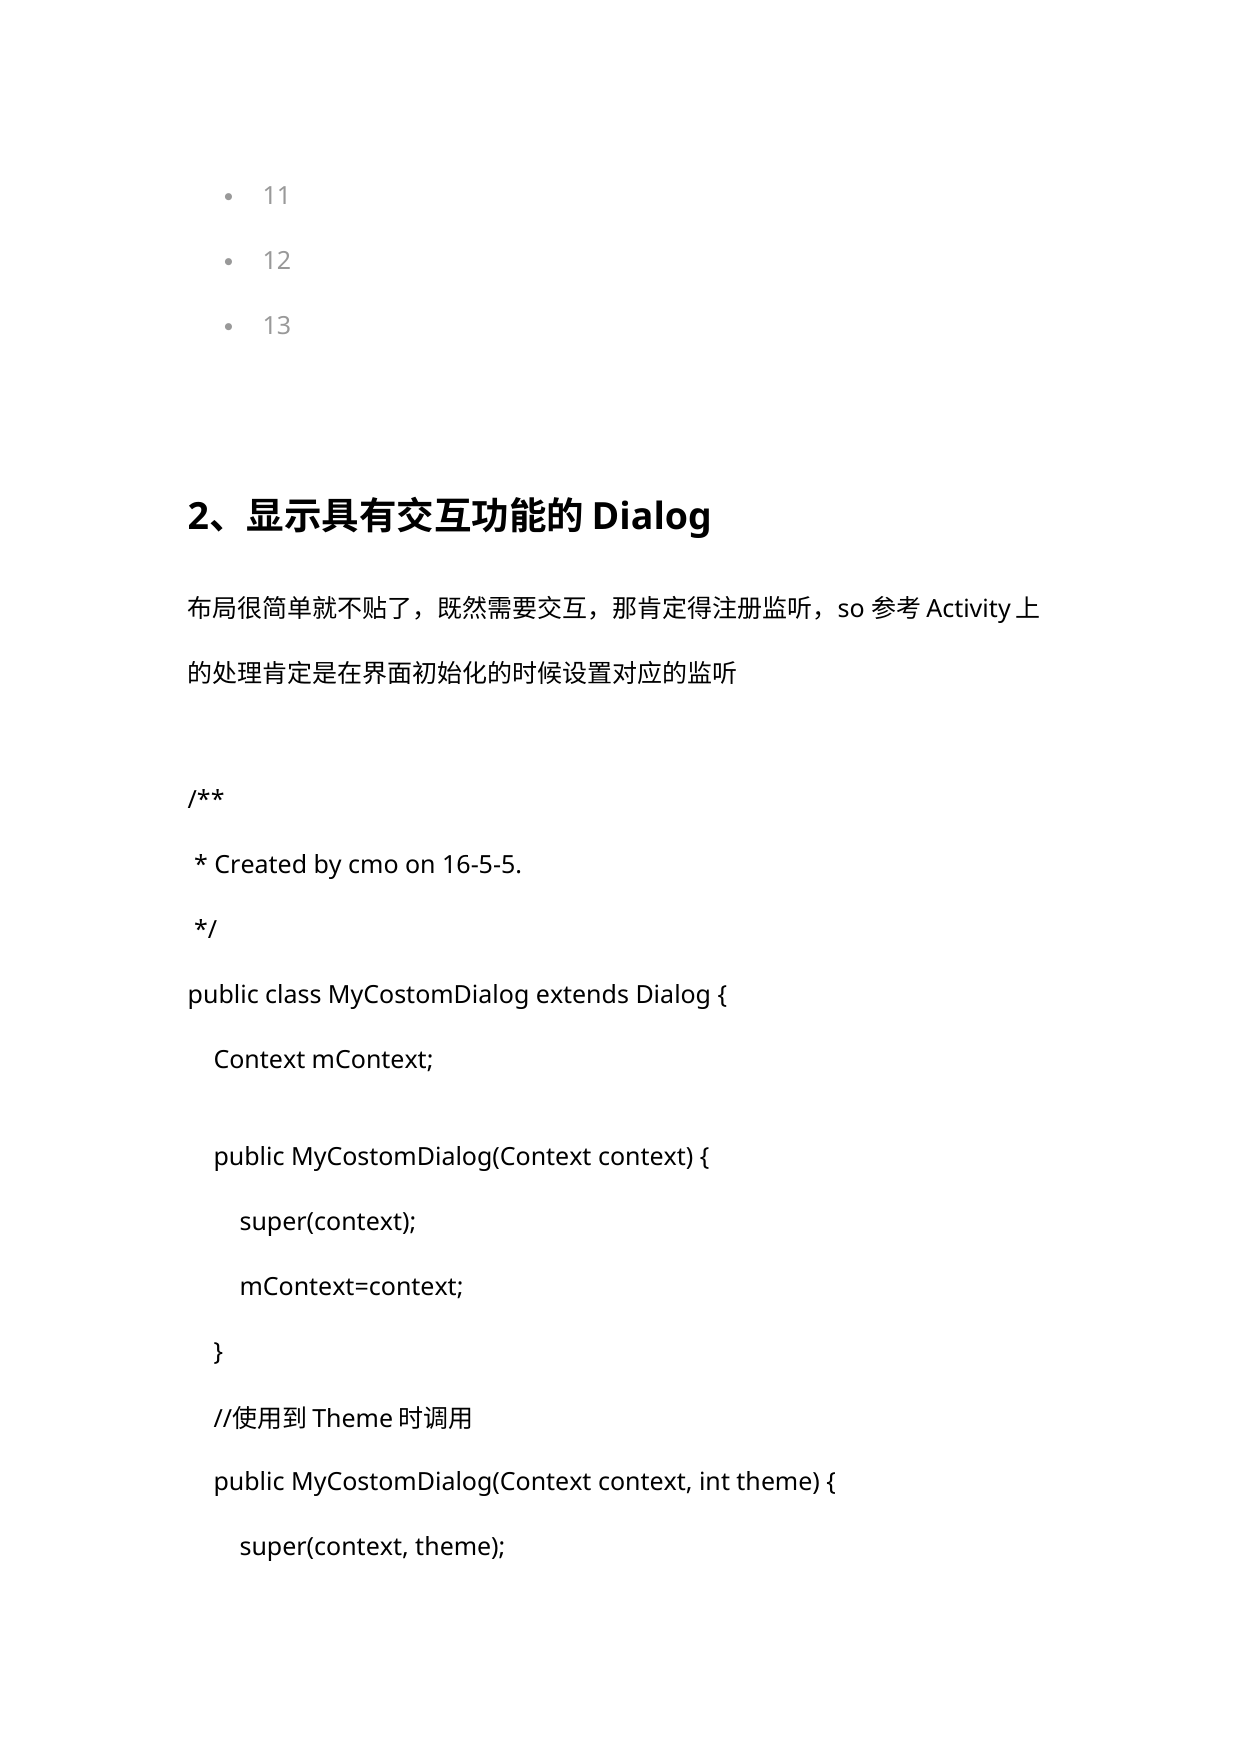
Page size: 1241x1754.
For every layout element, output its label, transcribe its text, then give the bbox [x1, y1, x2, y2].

text super(context); [187, 1189, 1053, 1254]
list 13 [225, 292, 1053, 357]
list 12 [225, 227, 1053, 292]
text * Created by cmo on 16-5-5. [187, 831, 1053, 896]
text public MyCostomDialog(Context context) { [187, 1124, 1053, 1189]
text /** [187, 766, 1053, 831]
text 布局很简单就不贴了，既然需要交互，那肯定得注册监听，so 参考Activity上的处理肯定是在界面初始化的时候设置对应的监听 [187, 574, 1053, 704]
text public MyCostomDialog(Context context, int theme) { [187, 1449, 1053, 1514]
text super(context, theme); [187, 1514, 1053, 1579]
text */ [187, 896, 1053, 961]
list 11 [225, 162, 1053, 227]
text //使用到Theme时调用 [187, 1384, 1053, 1449]
text mContext=context; [187, 1254, 1053, 1319]
text Context mContext; [187, 1026, 1053, 1091]
text public class MyCostomDialog extends Dialog { [187, 961, 1053, 1026]
text } [187, 1319, 1053, 1384]
text 2、显示具有交互功能的Dialog [187, 480, 1053, 545]
